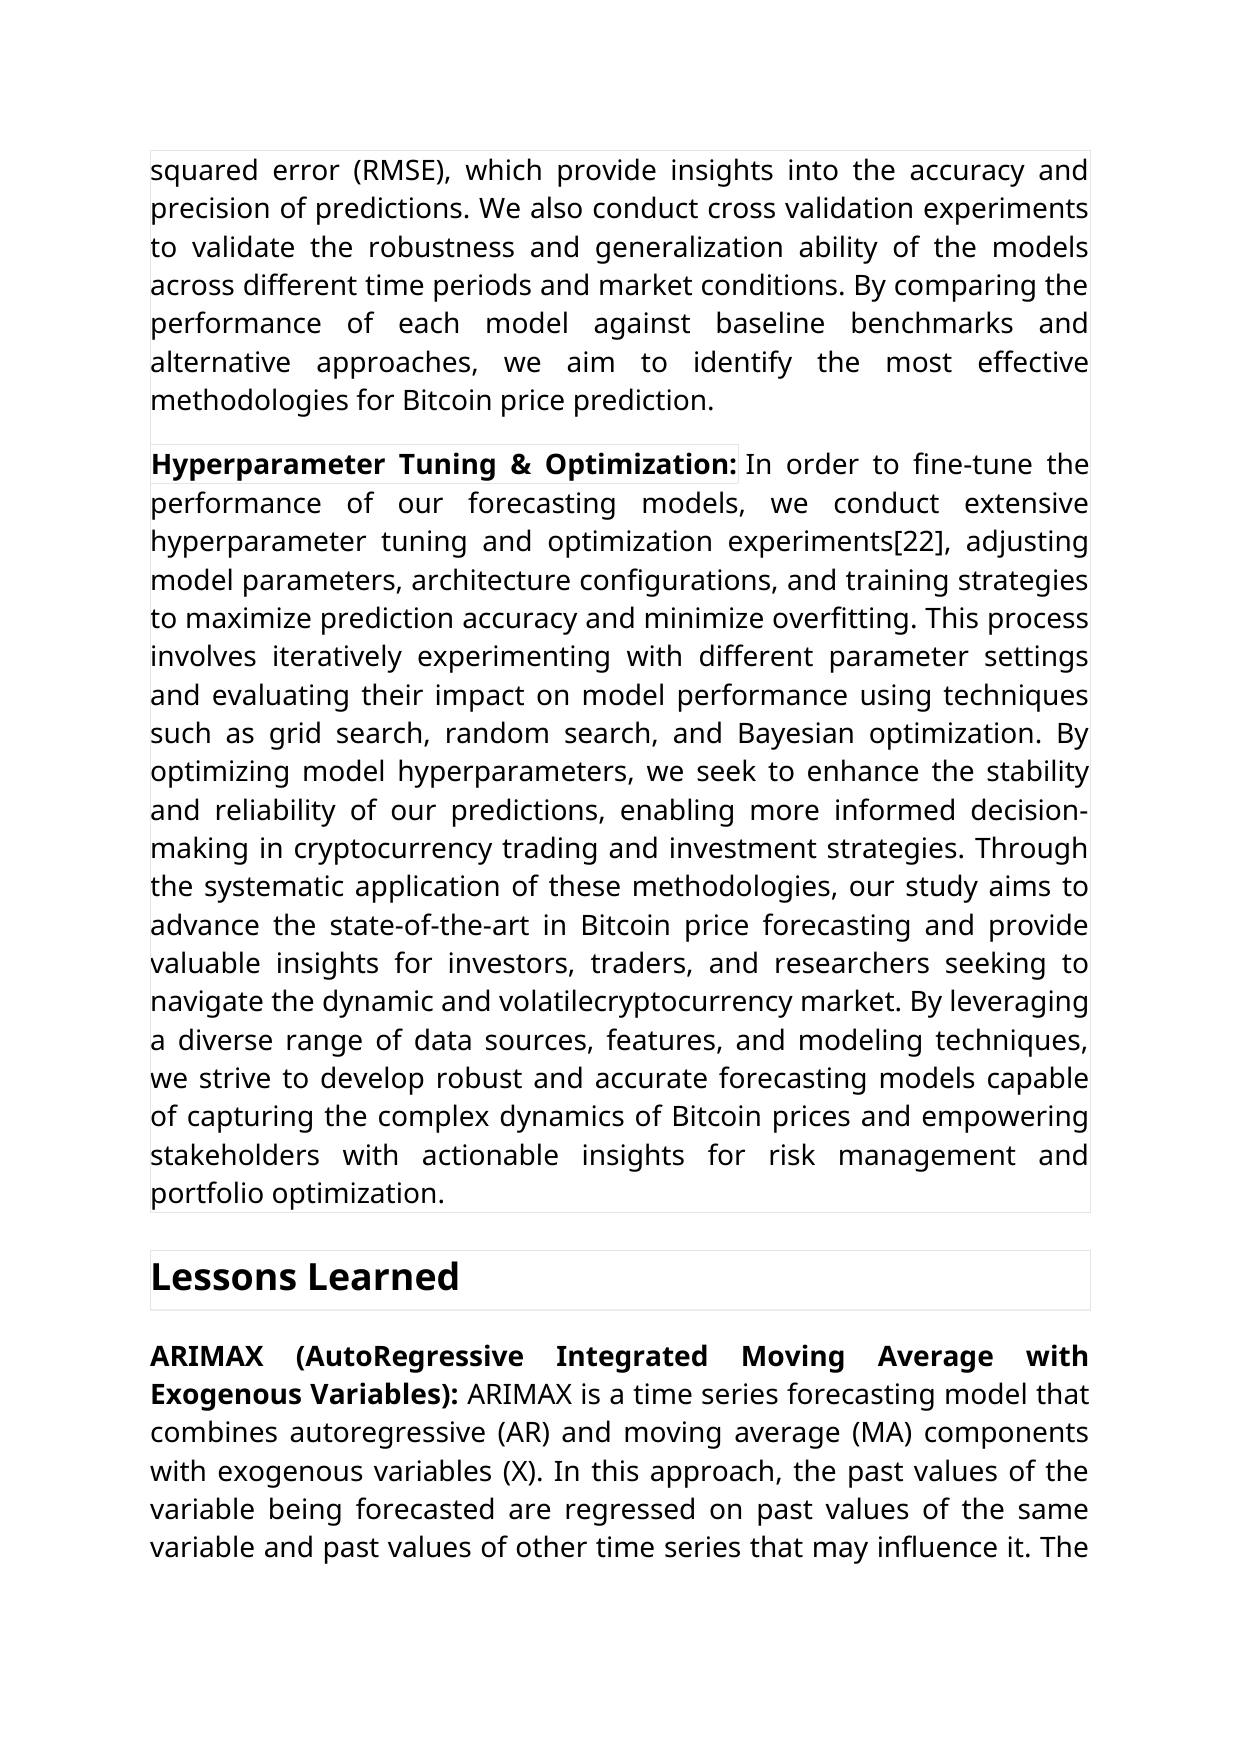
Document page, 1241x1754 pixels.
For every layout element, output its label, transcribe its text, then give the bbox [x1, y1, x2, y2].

text Hyperparameter Tuning & Optimization: In order to fine-tune the performance of our forecasting models, we conduct extensive hyperparameter tuning and optimization experiments[22], adjusting model parameters, architecture configurations, and training strategies to maximize prediction accuracy and minimize overfitting. This process involves iteratively experimenting with different parameter settings and evaluating their impact on model performance using techniques such as grid search, random search, and Bayesian optimization. By optimizing model hyperparameters, we seek to enhance the stability and reliability of our predictions, enabling more informed decision-making in cryptocurrency trading and investment strategies. Through the systematic application of these methodologies, our study aims to advance the state-of-the-art in Bitcoin price forecasting and provide valuable insights for investors, traders, and researchers seeking to navigate the dynamic and volatilecryptocurrency market. By leveraging a diverse range of data sources, features, and modeling techniques, we strive to develop robust and accurate forecasting models capable of capturing the complex dynamics of Bitcoin prices and empowering stakeholders with actionable insights for risk management and portfolio optimization. [151, 443, 1090, 1212]
text Lessons Learned [151, 1251, 1090, 1309]
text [151, 151, 1090, 419]
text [150, 1336, 1090, 1566]
